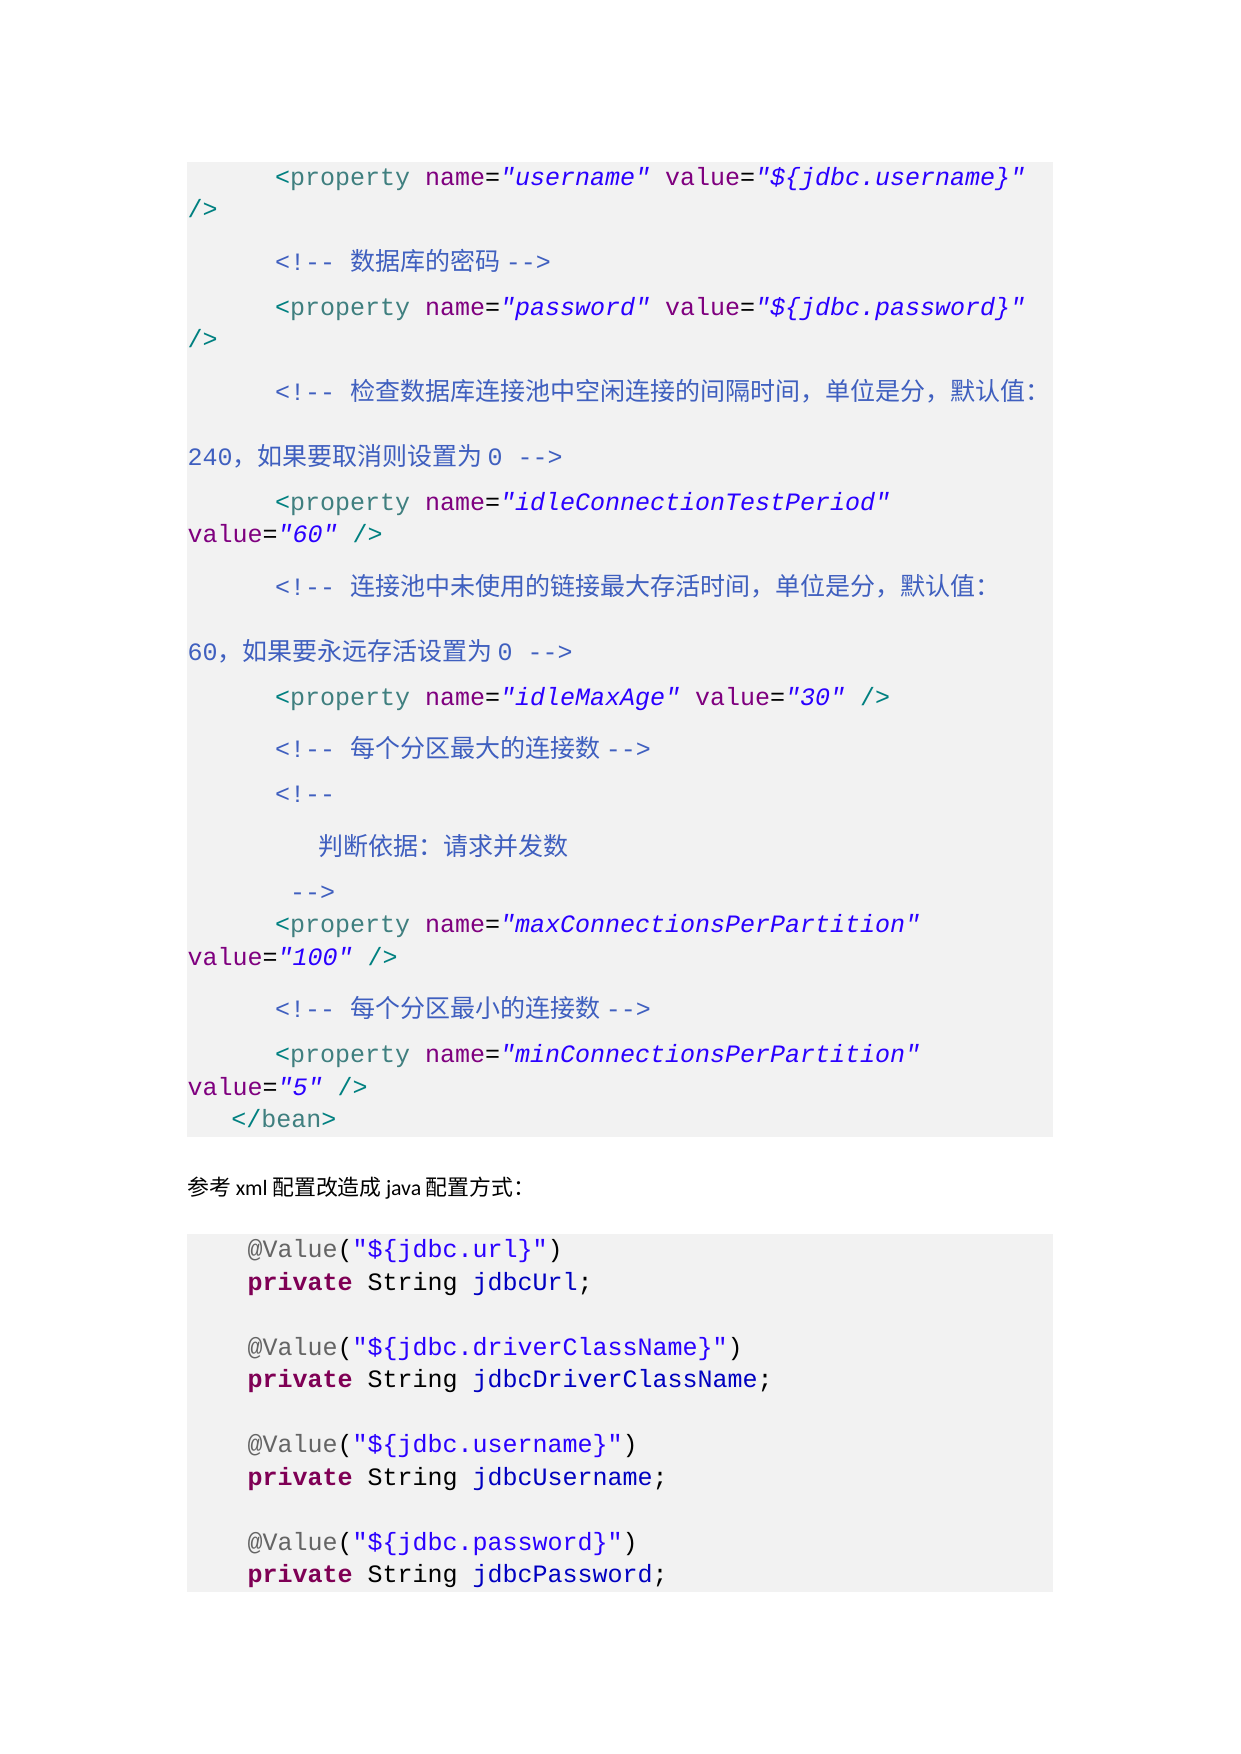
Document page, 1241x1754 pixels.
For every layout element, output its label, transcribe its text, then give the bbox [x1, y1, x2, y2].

text <!-- 每个分区最大的连接数 --> [187, 714, 1053, 779]
text 参考xml配置改造成java配置方式： [187, 1169, 1053, 1202]
text --> [187, 877, 1053, 909]
text <property name="username" value="${jdbc.username}" /> [187, 162, 1053, 227]
text @Value("${jdbc.url}") [187, 1234, 1053, 1267]
text <!-- 数据库的密码 --> [187, 227, 1053, 292]
text private String jdbcDriverClassName; [187, 1364, 1053, 1397]
text 判断依据：请求并发数 [187, 812, 1053, 877]
text <property name="idleConnectionTestPeriod" value="60" /> [187, 487, 1053, 552]
text <!-- 每个分区最小的连接数 --> [187, 974, 1053, 1039]
text <property name="minConnectionsPerPartition" value="5" /> [187, 1039, 1053, 1104]
text <!-- [187, 779, 1053, 812]
text <property name="idleMaxAge" value="30" /> [187, 682, 1053, 714]
text @Value("${jdbc.driverClassName}") [187, 1332, 1053, 1364]
text private String jdbcUrl; [187, 1267, 1053, 1299]
text <property name="maxConnectionsPerPartition" value="100" /> [187, 909, 1053, 974]
text <property name="password" value="${jdbc.password}" /> [187, 292, 1053, 357]
text <!-- 检查数据库连接池中空闲连接的间隔时间，单位是分，默认值：240，如果要取消则设置为0 --> [187, 357, 1053, 487]
text <!-- 连接池中未使用的链接最大存活时间，单位是分，默认值：60，如果要永远存活设置为0 --> [187, 552, 1053, 682]
text @Value("${jdbc.username}") [187, 1429, 1053, 1462]
text private String jdbcPassword; [187, 1559, 1053, 1592]
text </bean> [187, 1104, 1053, 1137]
text private String jdbcUsername; [187, 1462, 1053, 1494]
text @Value("${jdbc.password}") [187, 1527, 1053, 1559]
